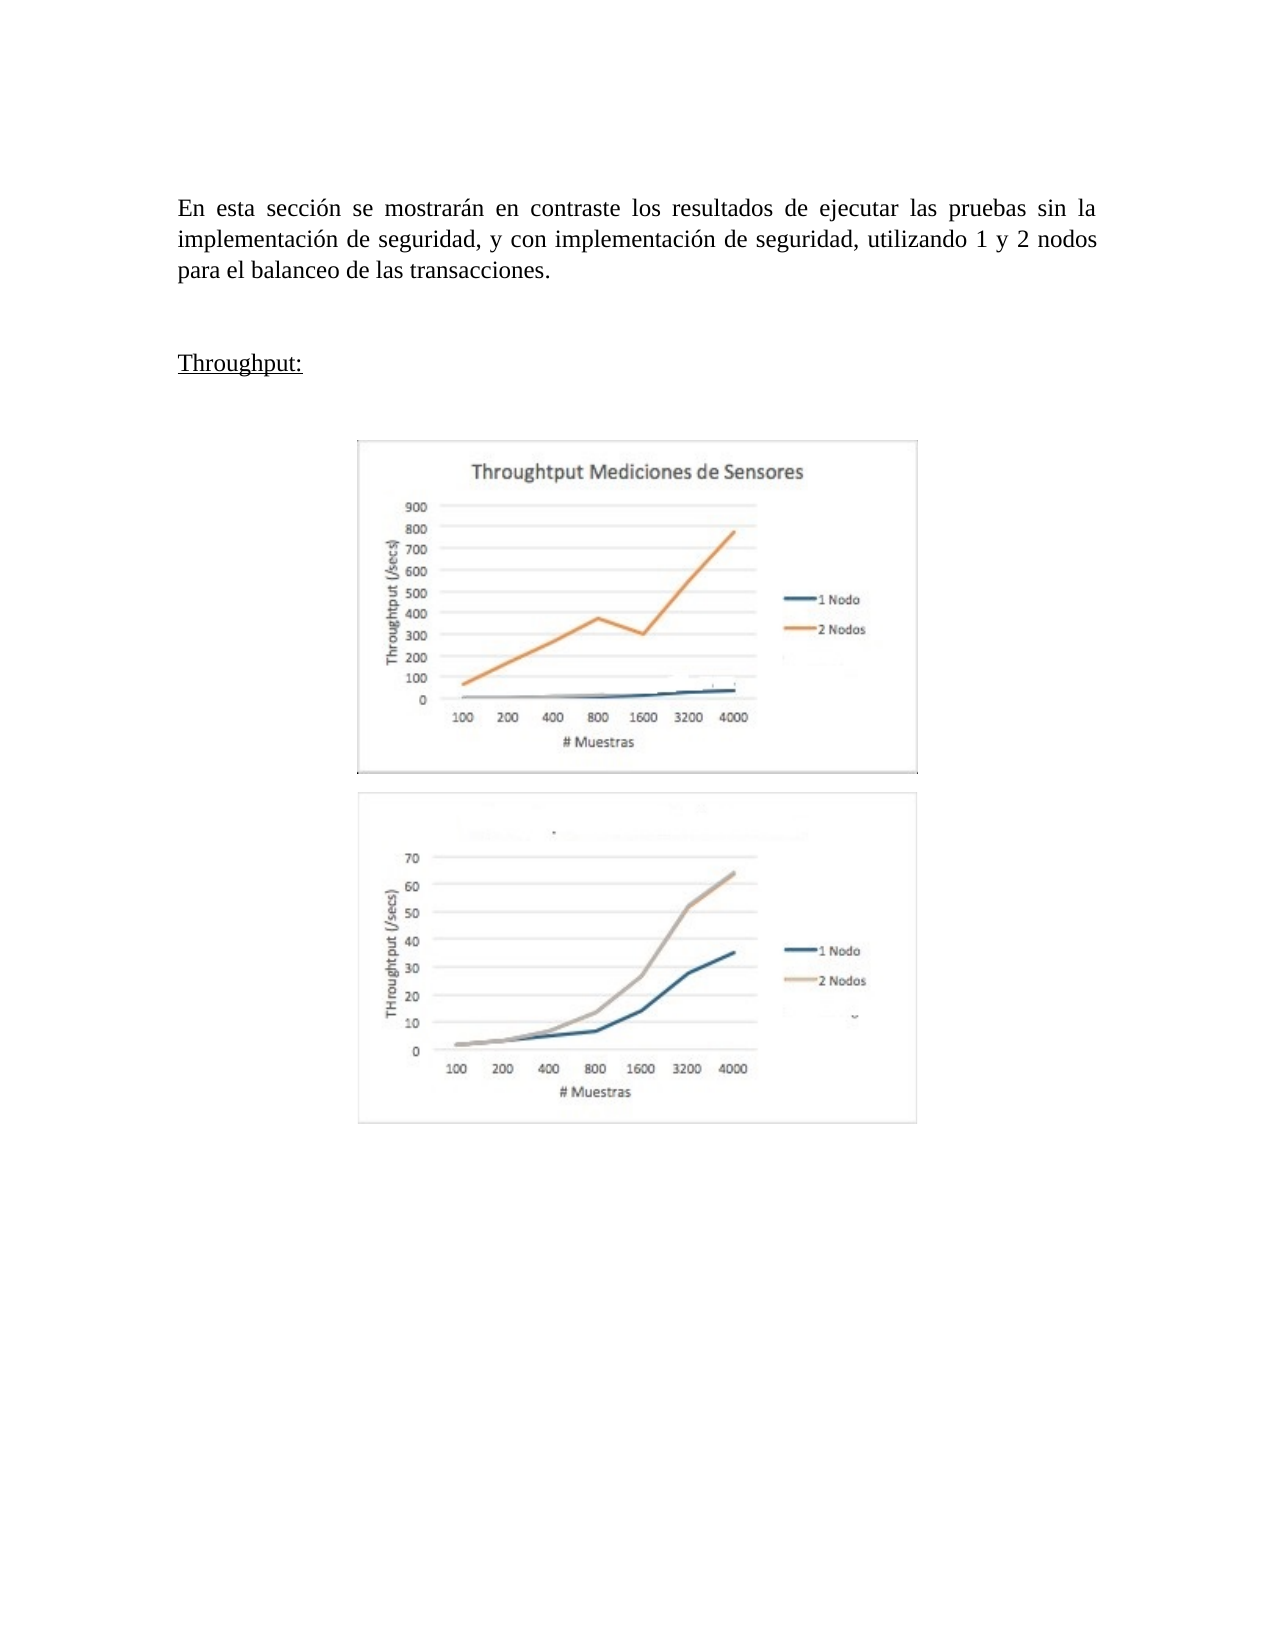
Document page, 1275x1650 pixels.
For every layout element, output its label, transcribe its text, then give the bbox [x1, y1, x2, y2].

picture [357, 440, 918, 774]
picture [357, 792, 918, 1124]
text Throughput: [177, 348, 1098, 376]
text En esta sección se mostrarán en contraste los resultados de ejecutar las pruebas sin la implementación de seguridad, y con implementación de seguridad, utilizando 1 y 2 nodos para el balanceo de las transacciones. [177, 193, 1098, 283]
